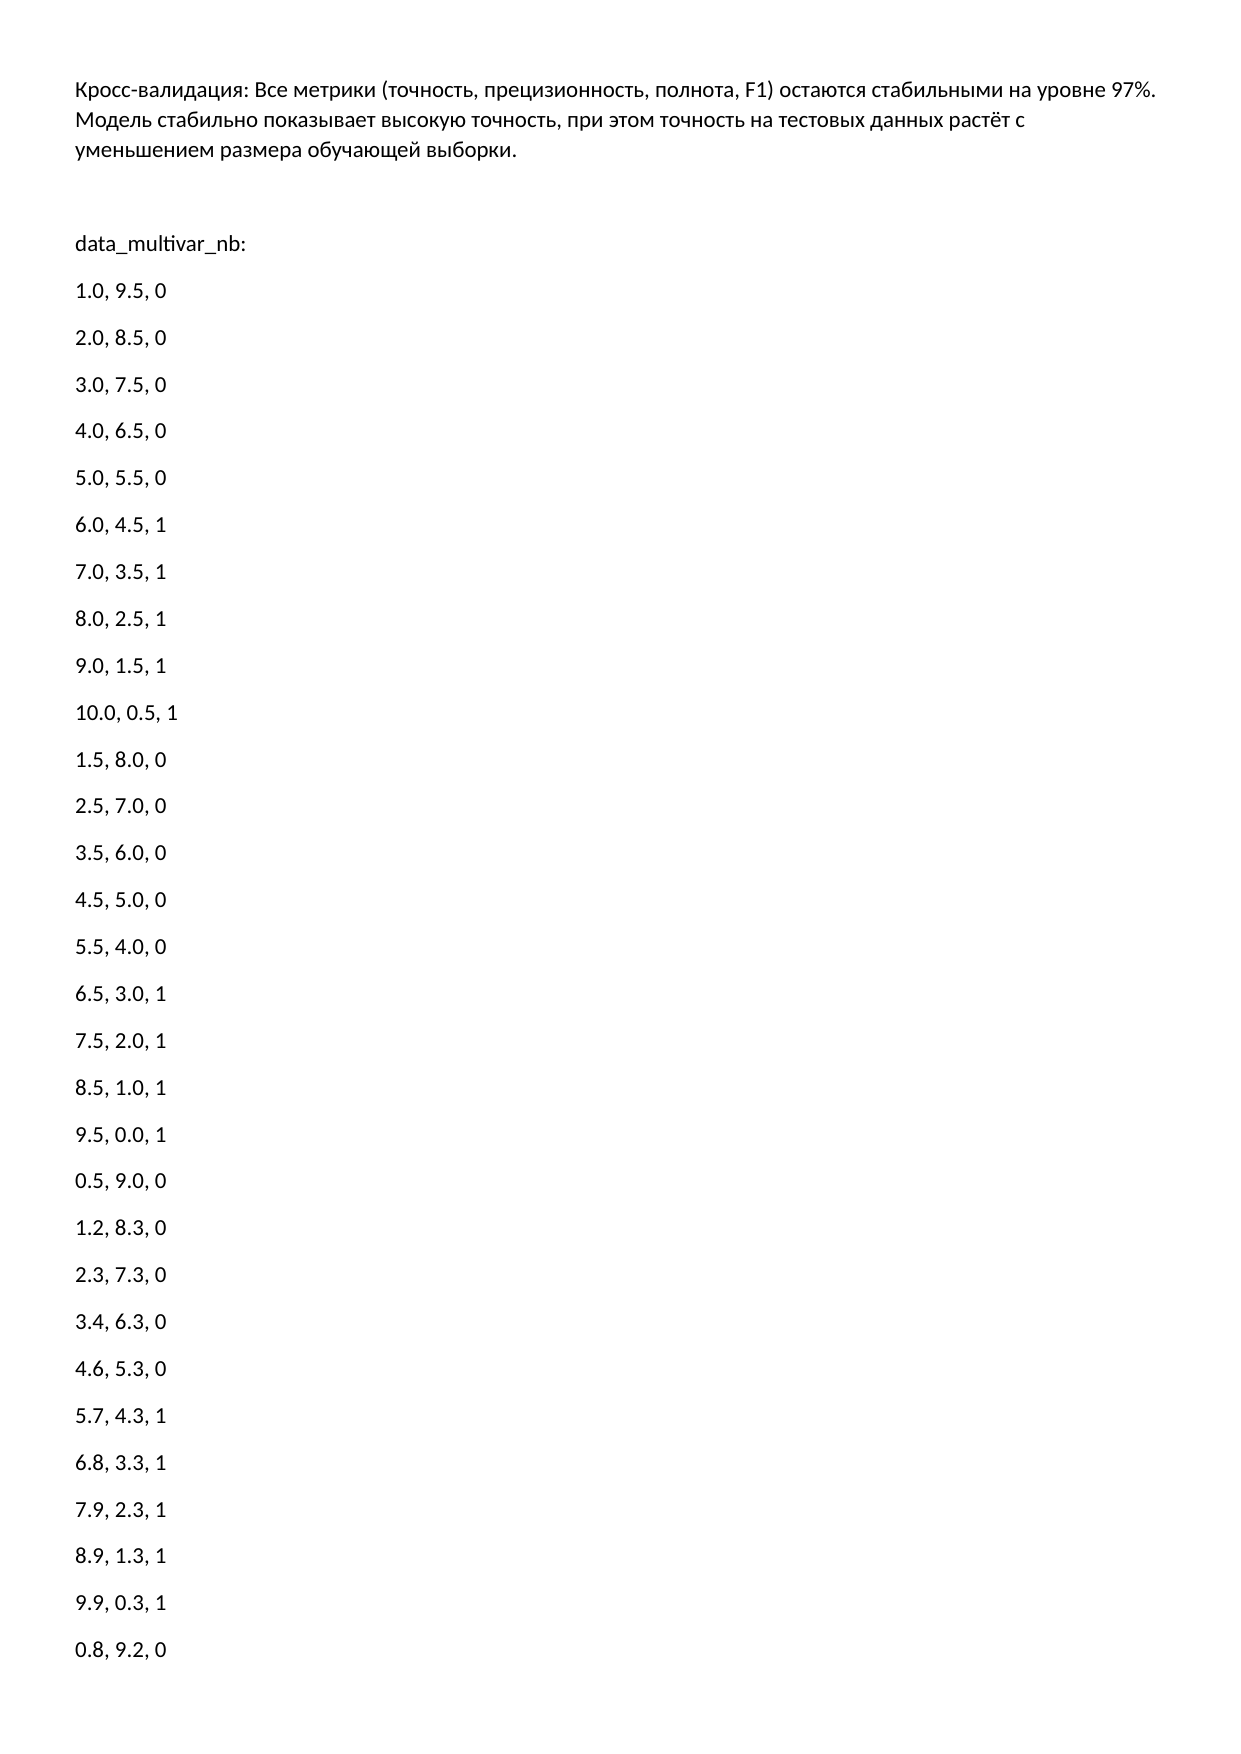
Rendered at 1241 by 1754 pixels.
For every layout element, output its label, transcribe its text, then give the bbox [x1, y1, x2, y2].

text 7.5, 2.0, 1 [75, 1026, 1165, 1054]
text 6.8, 3.3, 1 [75, 1448, 1165, 1476]
text Кросс-валидация: Все метрики (точность, прецизионность, полнота, F1) остаются стабильными на уровне 97%. Модель стабильно показывает высокую точность, при этом точность на тестовых данных растёт с уменьшением размера обучающей выборки. [75, 75, 1165, 163]
text 6.5, 3.0, 1 [75, 979, 1165, 1007]
text data_multivar_nb: [75, 229, 1165, 257]
text 8.5, 1.0, 1 [75, 1073, 1165, 1101]
text 0.8, 9.2, 0 [75, 1635, 1165, 1663]
text 1.0, 9.5, 0 [75, 276, 1165, 304]
text 8.9, 1.3, 1 [75, 1542, 1165, 1570]
text 9.9, 0.3, 1 [75, 1588, 1165, 1617]
text 9.5, 0.0, 1 [75, 1120, 1165, 1148]
text 1.5, 8.0, 0 [75, 745, 1165, 773]
text 0.5, 9.0, 0 [75, 1167, 1165, 1195]
text 4.6, 5.3, 0 [75, 1354, 1165, 1382]
text 7.9, 2.3, 1 [75, 1495, 1165, 1523]
text 5.7, 4.3, 1 [75, 1401, 1165, 1429]
text 3.0, 7.5, 0 [75, 370, 1165, 398]
text 2.5, 7.0, 0 [75, 792, 1165, 820]
text 2.3, 7.3, 0 [75, 1260, 1165, 1288]
text 10.0, 0.5, 1 [75, 698, 1165, 726]
text 4.0, 6.5, 0 [75, 417, 1165, 445]
text 8.0, 2.5, 1 [75, 604, 1165, 632]
text 5.0, 5.5, 0 [75, 463, 1165, 492]
text 5.5, 4.0, 0 [75, 932, 1165, 960]
text 6.0, 4.5, 1 [75, 510, 1165, 538]
text 9.0, 1.5, 1 [75, 651, 1165, 679]
text 4.5, 5.0, 0 [75, 885, 1165, 913]
text 1.2, 8.3, 0 [75, 1213, 1165, 1242]
text 3.5, 6.0, 0 [75, 838, 1165, 867]
text 3.4, 6.3, 0 [75, 1307, 1165, 1335]
text 7.0, 3.5, 1 [75, 557, 1165, 585]
text 2.0, 8.5, 0 [75, 323, 1165, 351]
